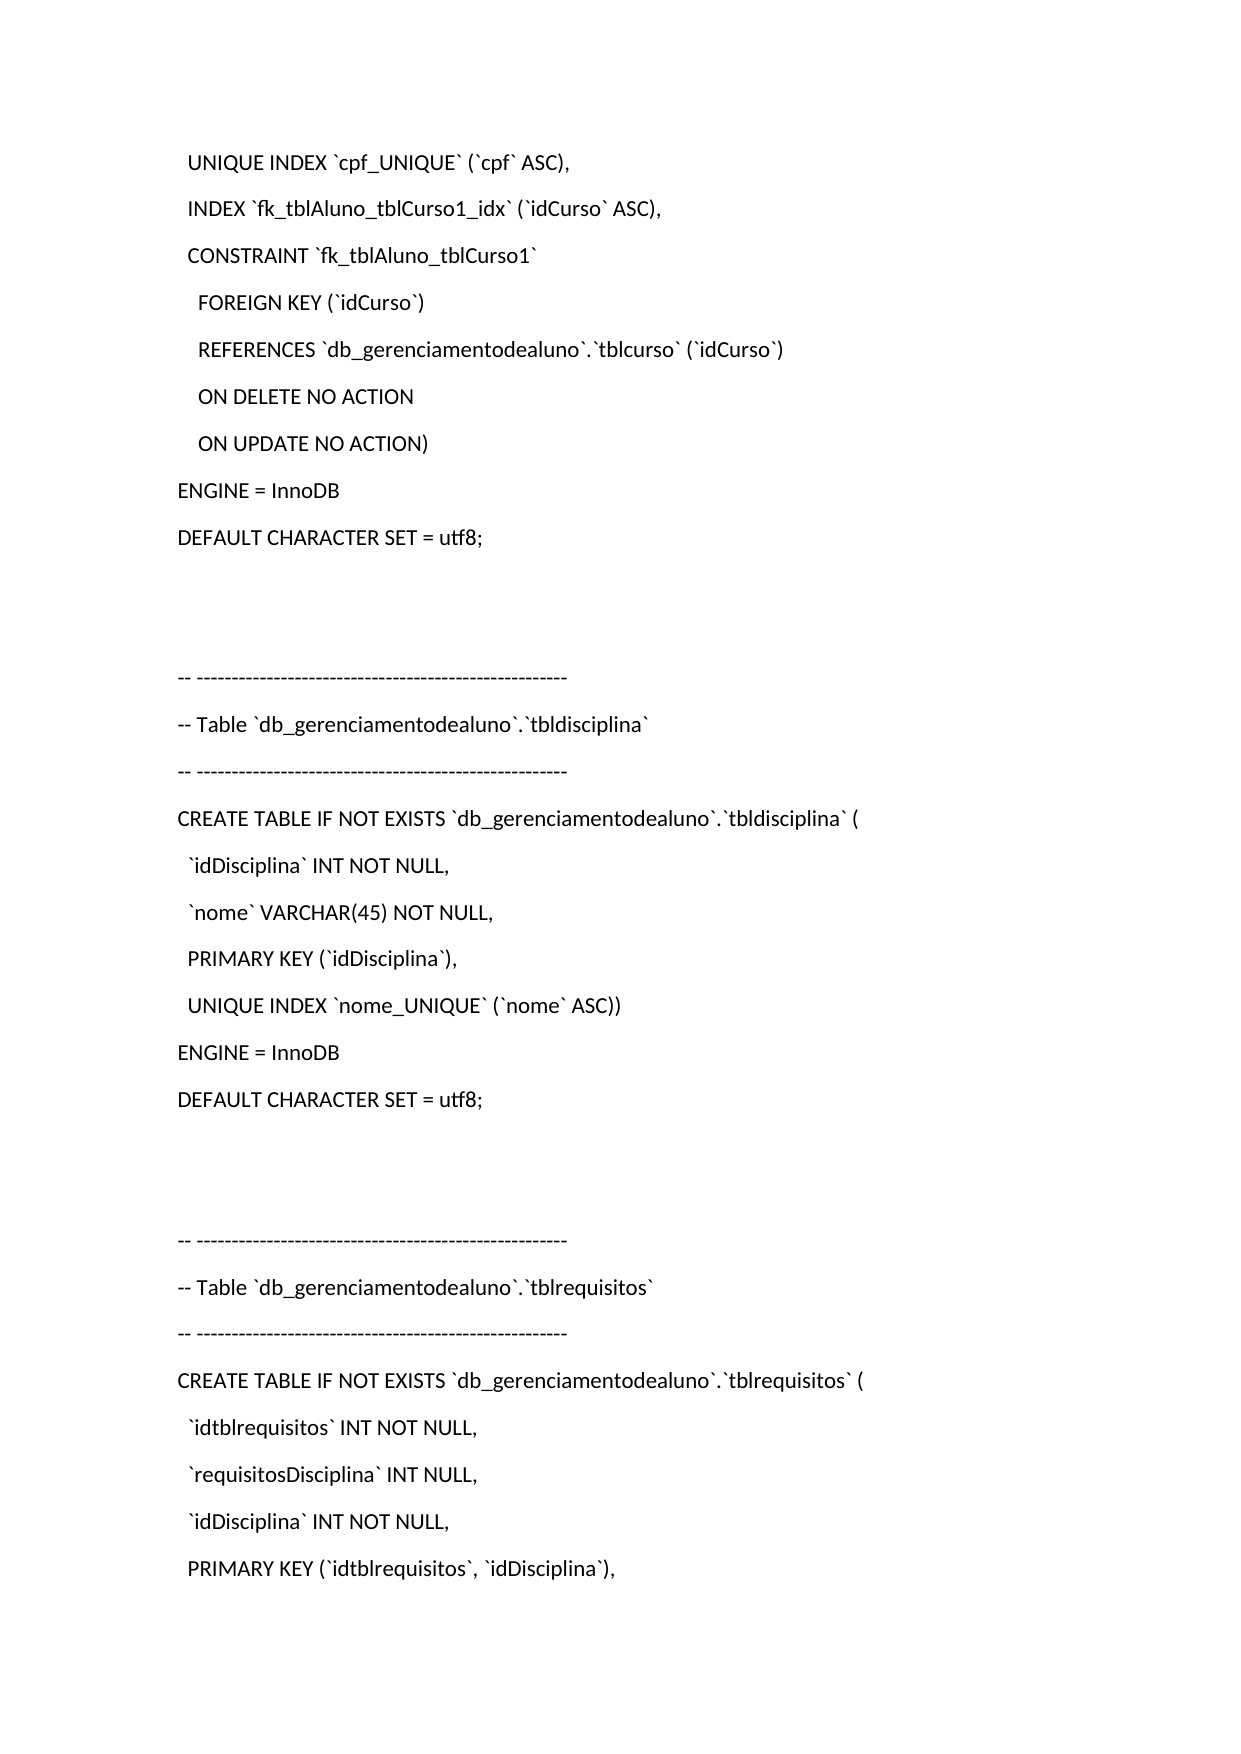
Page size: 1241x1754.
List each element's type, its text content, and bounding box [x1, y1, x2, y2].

text CREATE TABLE IF NOT EXISTS `db_gerenciamentodealuno`.`tbldisciplina` ( [177, 804, 1063, 832]
text ON DELETE NO ACTION [177, 382, 1063, 410]
text `idtblrequisitos` INT NOT NULL, [177, 1413, 1063, 1441]
text REFERENCES `db_gerenciamentodealuno`.`tblcurso` (`idCurso`) [177, 335, 1063, 363]
text CONSTRAINT `fk_tblAluno_tblCurso1` [177, 241, 1063, 269]
text ON UPDATE NO ACTION) [177, 429, 1063, 457]
text CREATE TABLE IF NOT EXISTS `db_gerenciamentodealuno`.`tblrequisitos` ( [177, 1366, 1063, 1394]
text `idDisciplina` INT NOT NULL, [177, 851, 1063, 879]
text PRIMARY KEY (`idDisciplina`), [177, 944, 1063, 972]
text FOREIGN KEY (`idCurso`) [177, 288, 1063, 316]
text DEFAULT CHARACTER SET = utf8; [177, 1085, 1063, 1113]
text -- ----------------------------------------------------- [177, 663, 1063, 691]
text UNIQUE INDEX `nome_UNIQUE` (`nome` ASC)) [177, 991, 1063, 1019]
text -- ----------------------------------------------------- [177, 1319, 1063, 1347]
text -- ----------------------------------------------------- [177, 1226, 1063, 1254]
text `idDisciplina` INT NOT NULL, [177, 1507, 1063, 1535]
text `nome` VARCHAR(45) NOT NULL, [177, 898, 1063, 926]
text `requisitosDisciplina` INT NULL, [177, 1460, 1063, 1488]
text -- ----------------------------------------------------- [177, 757, 1063, 785]
text ENGINE = InnoDB [177, 476, 1063, 504]
text -- Table `db_gerenciamentodealuno`.`tbldisciplina` [177, 710, 1063, 738]
text -- Table `db_gerenciamentodealuno`.`tblrequisitos` [177, 1273, 1063, 1301]
text PRIMARY KEY (`idtblrequisitos`, `idDisciplina`), [177, 1554, 1063, 1582]
text DEFAULT CHARACTER SET = utf8; [177, 523, 1063, 551]
text INDEX `fk_tblAluno_tblCurso1_idx` (`idCurso` ASC), [177, 194, 1063, 222]
text UNIQUE INDEX `cpf_UNIQUE` (`cpf` ASC), [177, 148, 1063, 176]
text ENGINE = InnoDB [177, 1038, 1063, 1066]
